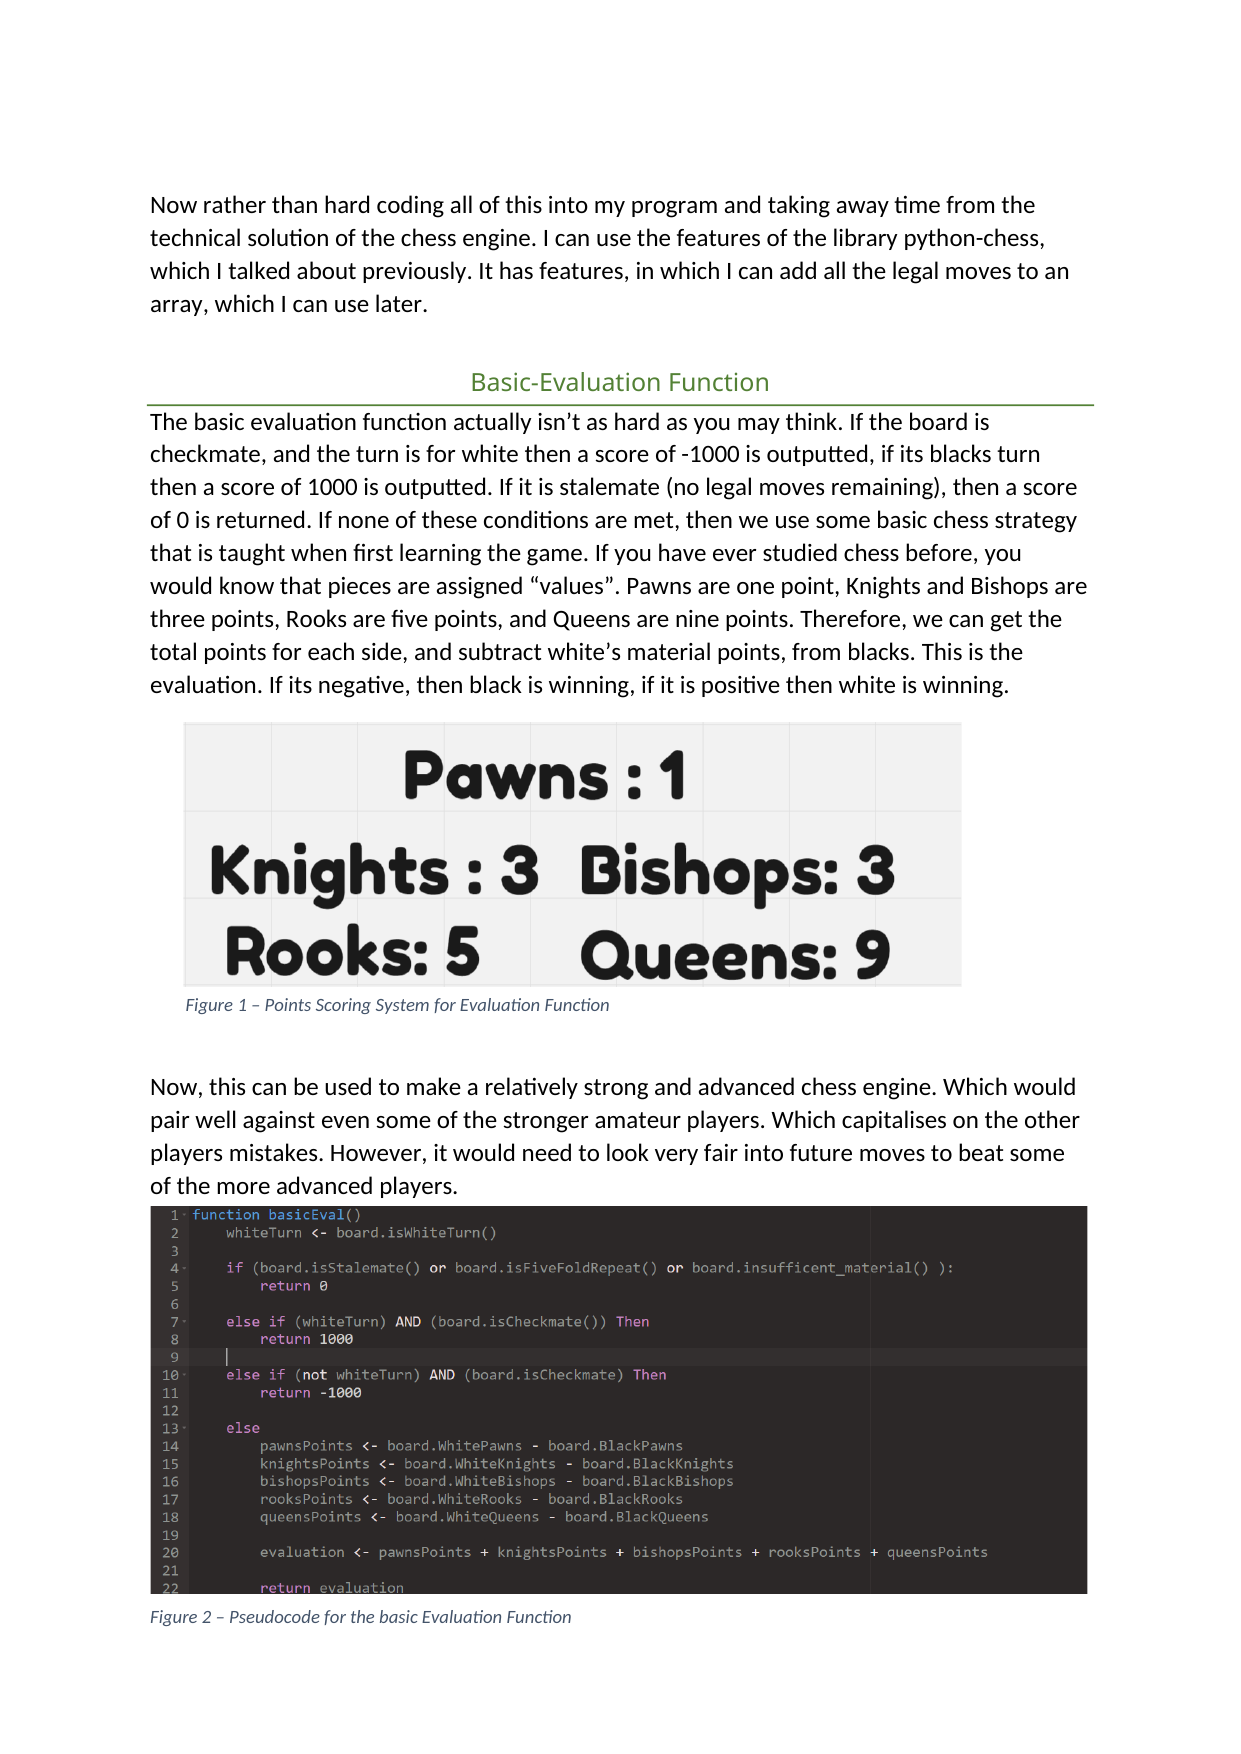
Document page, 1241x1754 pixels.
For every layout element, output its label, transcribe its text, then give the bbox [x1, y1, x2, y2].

subtitle Basic-Evaluation Function [150, 365, 1090, 399]
picture [183, 722, 962, 987]
text Now, this can be used to make a relatively strong and advanced chess engine. Which would pair well against even some of the stronger amateur players. Which capitalises on the other players mistakes. However, it would need to look very fair into future moves to beat some of the more advanced players. [150, 1072, 1090, 1201]
picture [150, 1206, 1087, 1593]
text The basic evaluation function actually isn’t as hard as you may think. If the board is checkmate, and the turn is for white then a score of -1000 is outputted, if its blacks turn then a score of 1000 is outputted. If it is stalemate (no legal moves remaining), then a score of 0 is returned. If none of these conditions are met, then we use some basic chess strategy that is taught when first learning the game. If you have ever studied chess before, you would know that pieces are assigned “values”. Pawns are one point, Knights and Bishops are three points, Rooks are five points, and Queens are nine points. Therefore, we can get the total points for each side, and subtract white’s material points, from blacks. This is the evaluation. If its negative, then black is winning, if it is positive then white is winning. [150, 407, 1090, 699]
text Now rather than hard coding all of this into my program and taking away time from the technical solution of the chess engine. I can use the features of the library python-chess, which I talked about previously. It has features, in which I can add all the legal moves to an array, which I can use later. [150, 189, 1090, 319]
